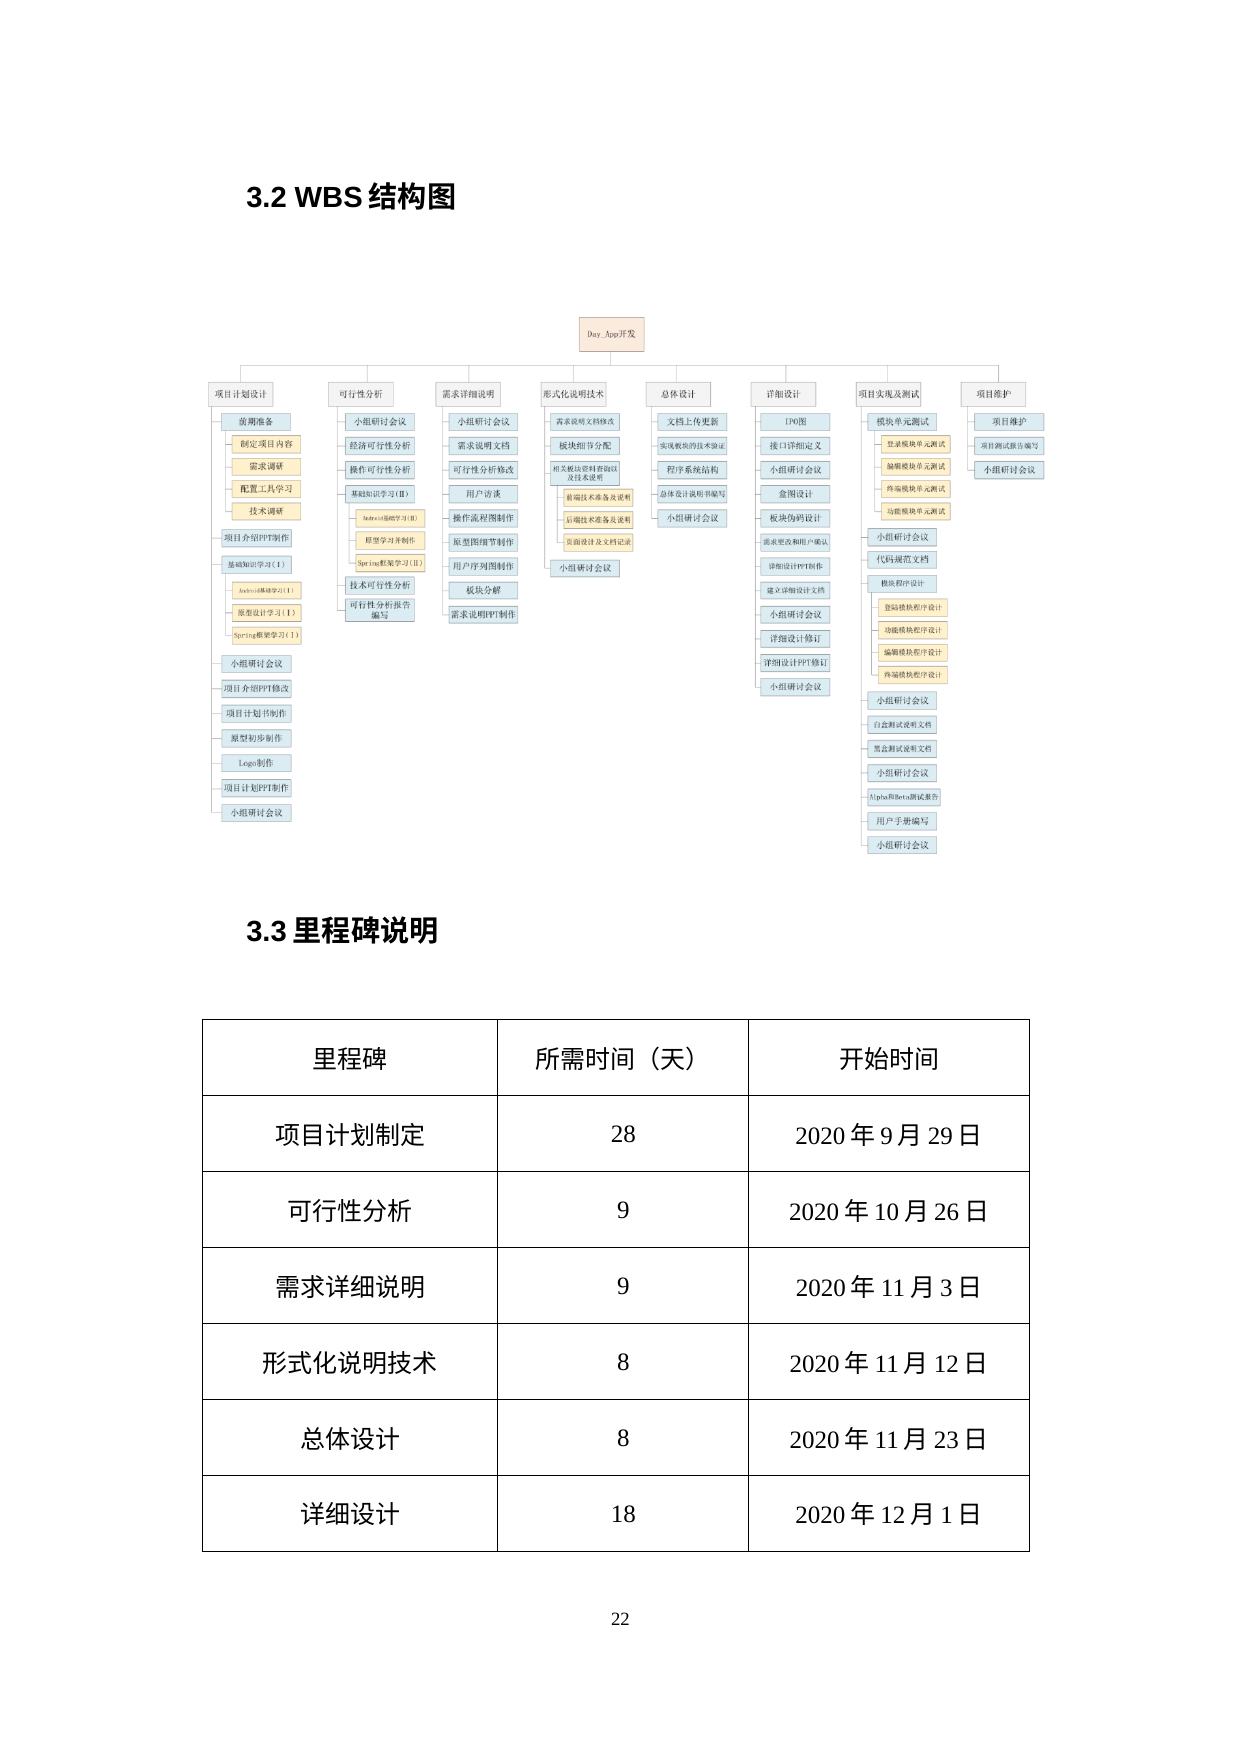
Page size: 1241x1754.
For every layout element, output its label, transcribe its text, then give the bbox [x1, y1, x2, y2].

table_cell 详细设计 [203, 1476, 497, 1551]
table_cell 需求详细说明 [203, 1248, 497, 1323]
table_cell 2020年11月12日 [749, 1324, 1029, 1399]
table_cell 9 [498, 1172, 748, 1247]
subtitle 3.3里程碑说明 [187, 897, 1053, 962]
table_cell 项目计划制定 [203, 1096, 497, 1171]
table_header 所需时间（天） [498, 1020, 748, 1095]
table_cell 9 [498, 1248, 748, 1323]
table_header 里程碑 [203, 1020, 497, 1095]
table_cell 可行性分析 [203, 1172, 497, 1247]
table_cell 2020年9月29日 [749, 1096, 1029, 1171]
table_cell 2020年11月3日 [749, 1248, 1029, 1323]
picture [187, 317, 1053, 856]
table_cell 2020年10月26日 [749, 1172, 1029, 1247]
table_cell 2020年11月23日 [749, 1400, 1029, 1475]
table_header 开始时间 [749, 1020, 1029, 1095]
table_cell 8 [498, 1400, 748, 1475]
table_cell 8 [498, 1324, 748, 1399]
table_cell 2020年12月1日 [749, 1476, 1029, 1551]
table_cell 形式化说明技术 [203, 1324, 497, 1399]
table_cell 28 [498, 1096, 748, 1171]
table_cell 总体设计 [203, 1400, 497, 1475]
table_cell 18 [498, 1476, 748, 1551]
subtitle 3.2 WBS结构图 [187, 162, 1053, 227]
